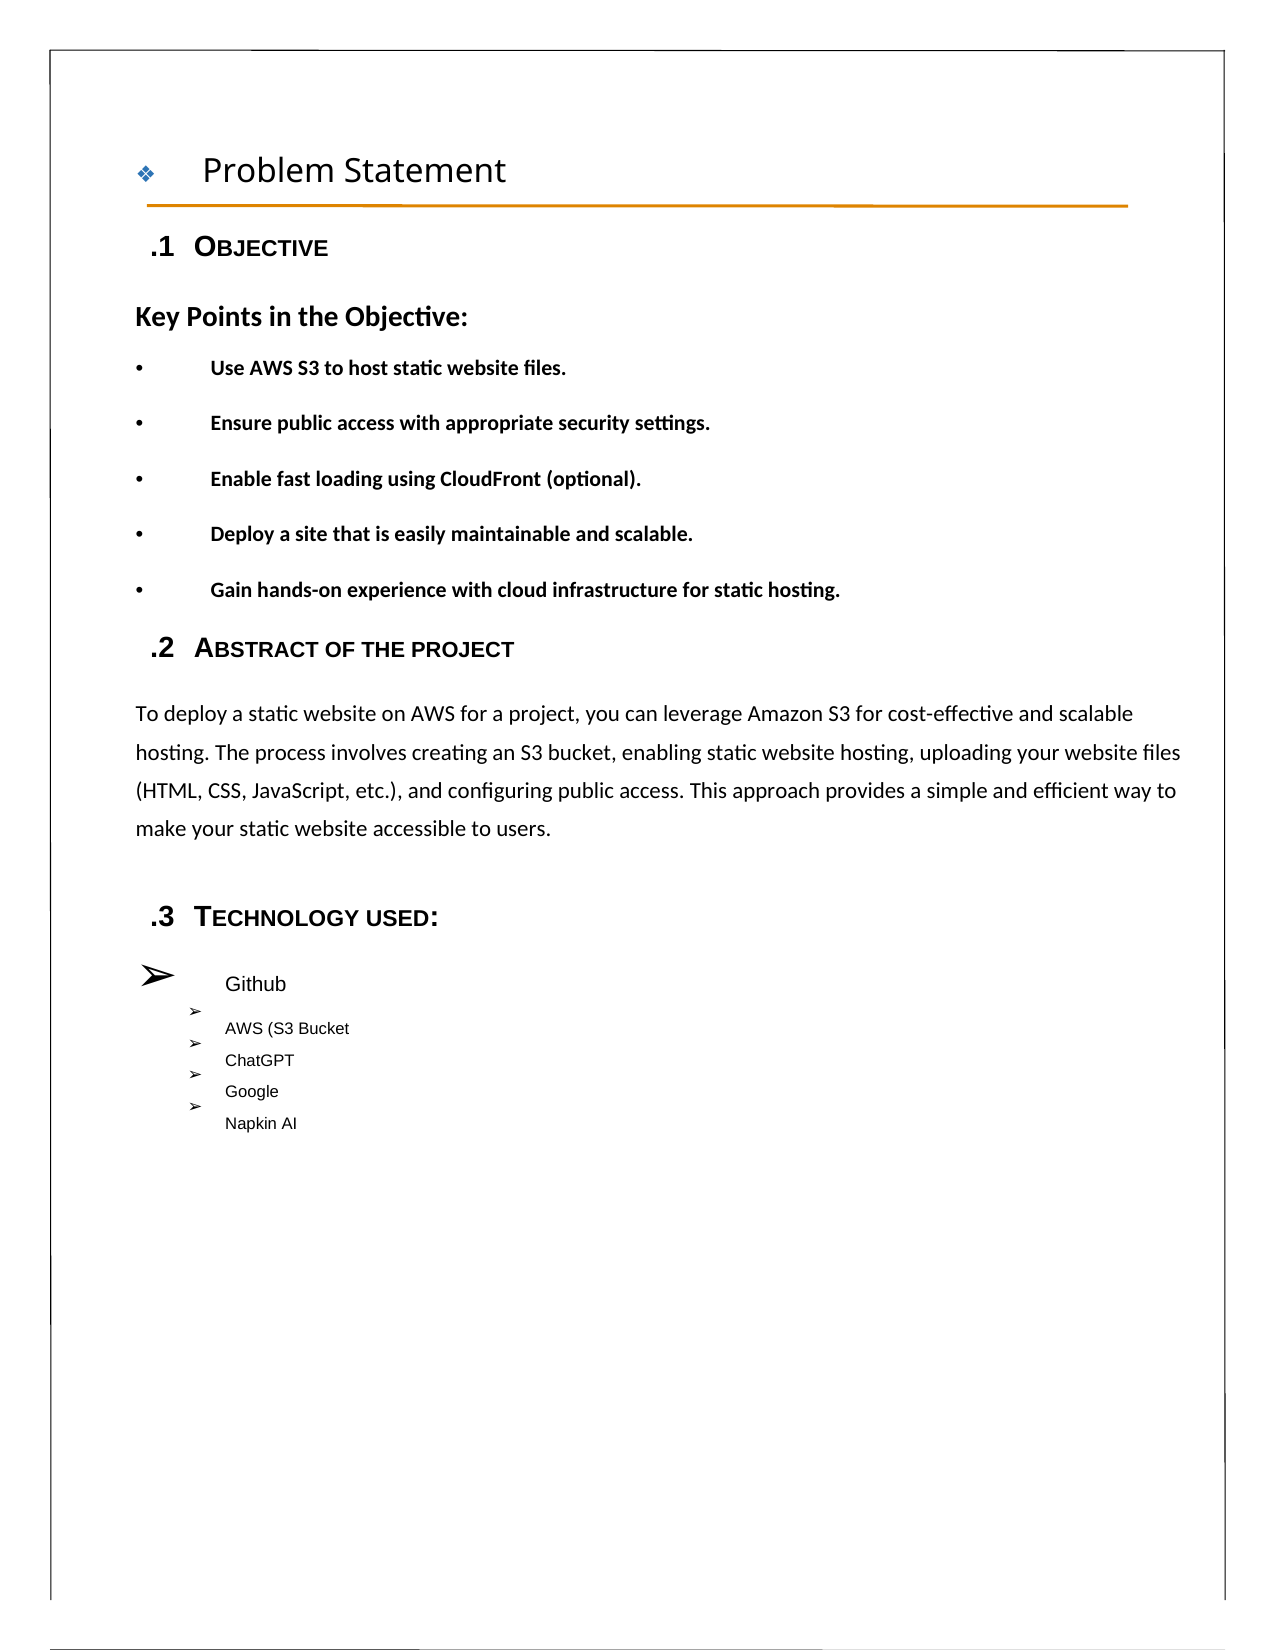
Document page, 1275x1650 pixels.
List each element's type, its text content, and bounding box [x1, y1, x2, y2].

text ➢ [187, 1070, 1183, 1083]
text .1 OBJECTIVE [150, 229, 1183, 262]
text .3 TECHNOLOGY USED: [150, 899, 1183, 933]
list Ensure public access with appropriate security settings. [135, 409, 1183, 436]
text Google [225, 1083, 1183, 1101]
text Key Points in the Objective: [135, 298, 1183, 334]
text ➢ [187, 1101, 1183, 1115]
list Github [135, 938, 1183, 1006]
text ➢ [187, 1006, 1183, 1021]
text ChatGPT [225, 1052, 1183, 1070]
list Gain hands-on experience with cloud infrastructure for static hosting. [135, 576, 1183, 602]
text .2 ABSTRACT OF THE PROJECT [150, 630, 1183, 663]
text AWS (S3 Bucket [225, 1021, 1183, 1038]
text Napkin AI [225, 1115, 1183, 1133]
list Use AWS S3 to host static website files. [135, 354, 1183, 380]
list Enable fast loading using CloudFront (optional). [135, 465, 1183, 491]
text ➢ [187, 1038, 1183, 1052]
text To deploy a static website on AWS for a project, you can leverage Amazon S3 for cost-effective and scalable hosting. The process involves creating an S3 bucket, enabling static website hosting, uploading your website files (HTML, CSS, JavaScript, etc.), and configuring public access. This approach provides a simple and efficient way to make your static website accessible to users. [135, 699, 1183, 842]
list Problem Statement [135, 147, 1183, 192]
list Deploy a site that is easily maintainable and scalable. [135, 521, 1183, 547]
